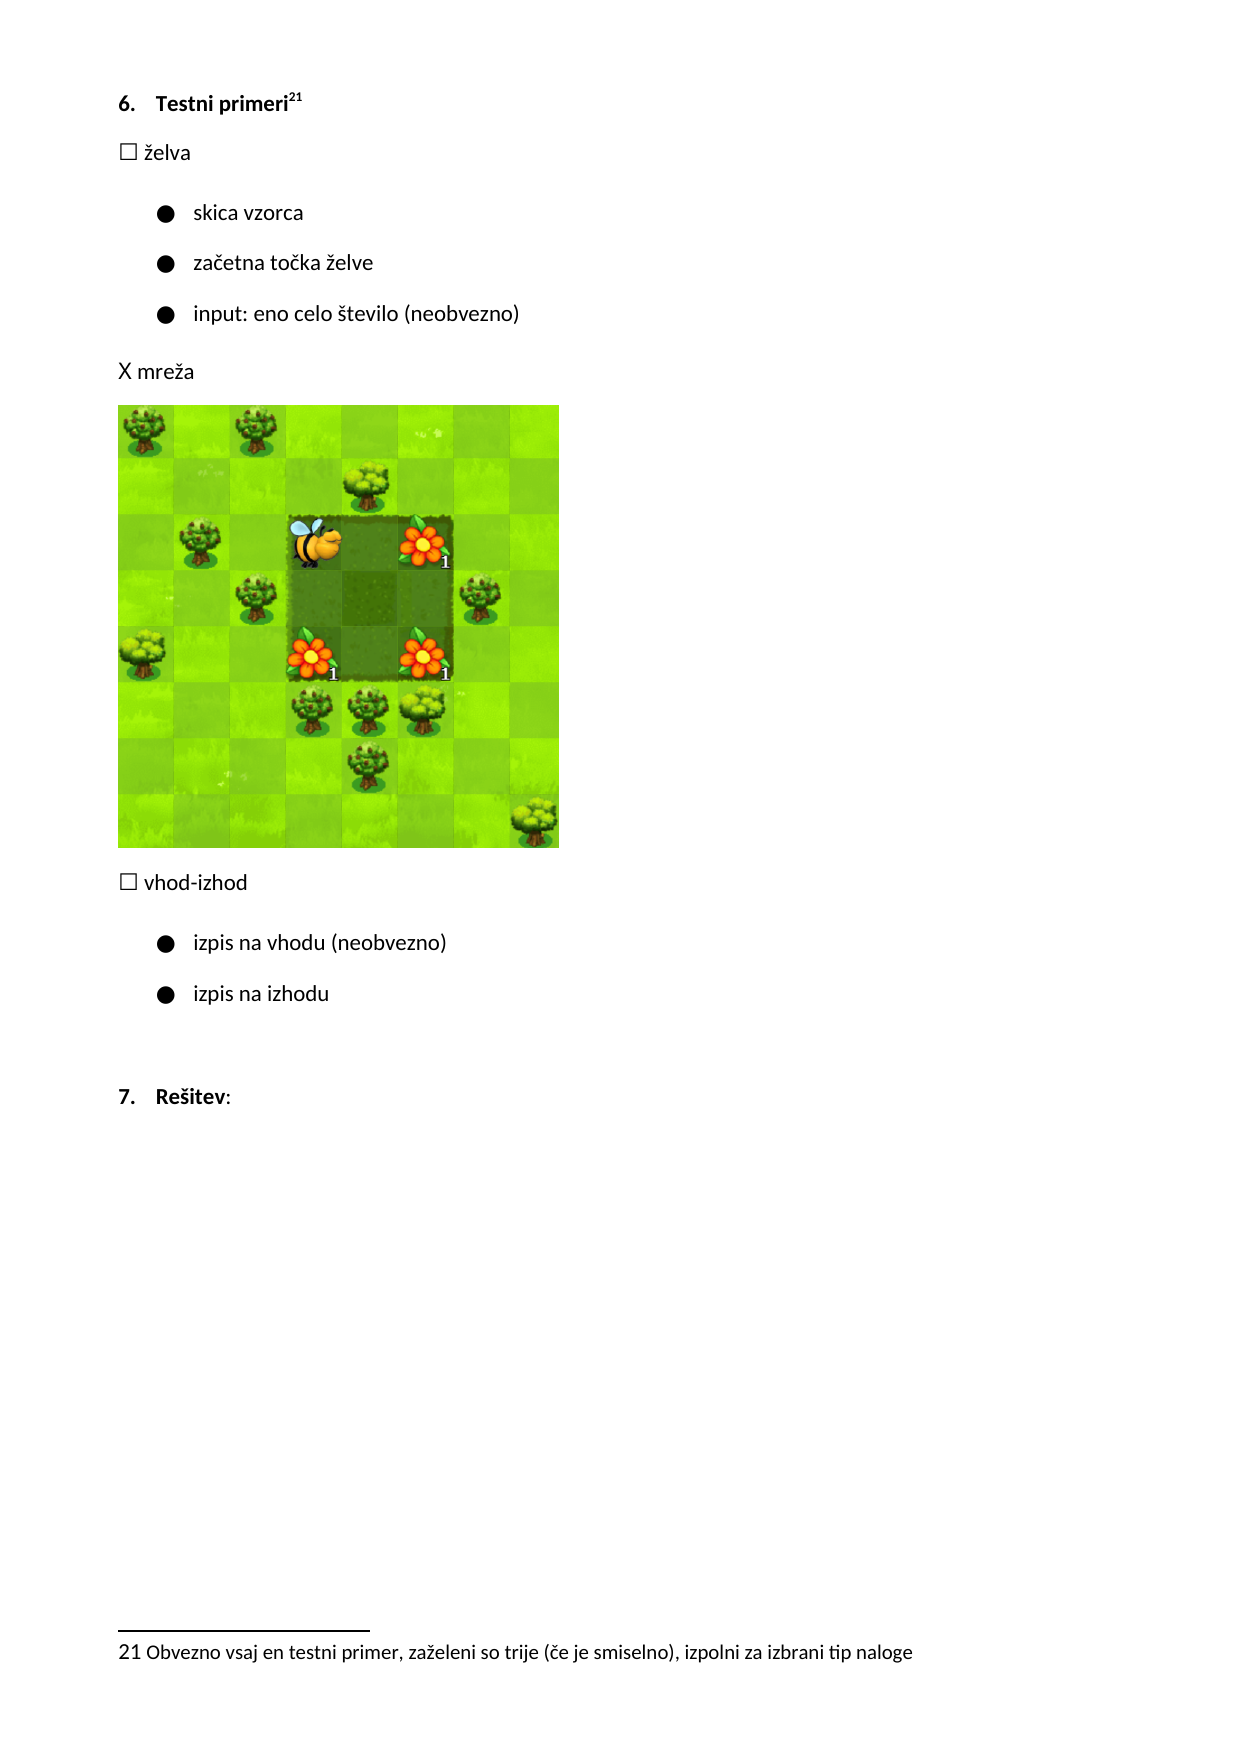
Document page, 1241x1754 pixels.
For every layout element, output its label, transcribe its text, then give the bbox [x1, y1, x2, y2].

list izpis na izhodu [156, 967, 1122, 1014]
text ☐ želva [118, 136, 1122, 167]
text ☐ vhod-izhod [118, 866, 1122, 898]
list input: eno celo število (neobvezno) [156, 287, 1122, 334]
text X mreža [118, 355, 1122, 386]
list Rešitev: [118, 1082, 1122, 1110]
list izpis na vhodu (neobvezno) [156, 917, 1122, 964]
list skica vzorca [156, 186, 1122, 233]
list Testni primeri [118, 89, 1122, 117]
list začetna točka želve [156, 237, 1122, 284]
picture [118, 405, 559, 848]
